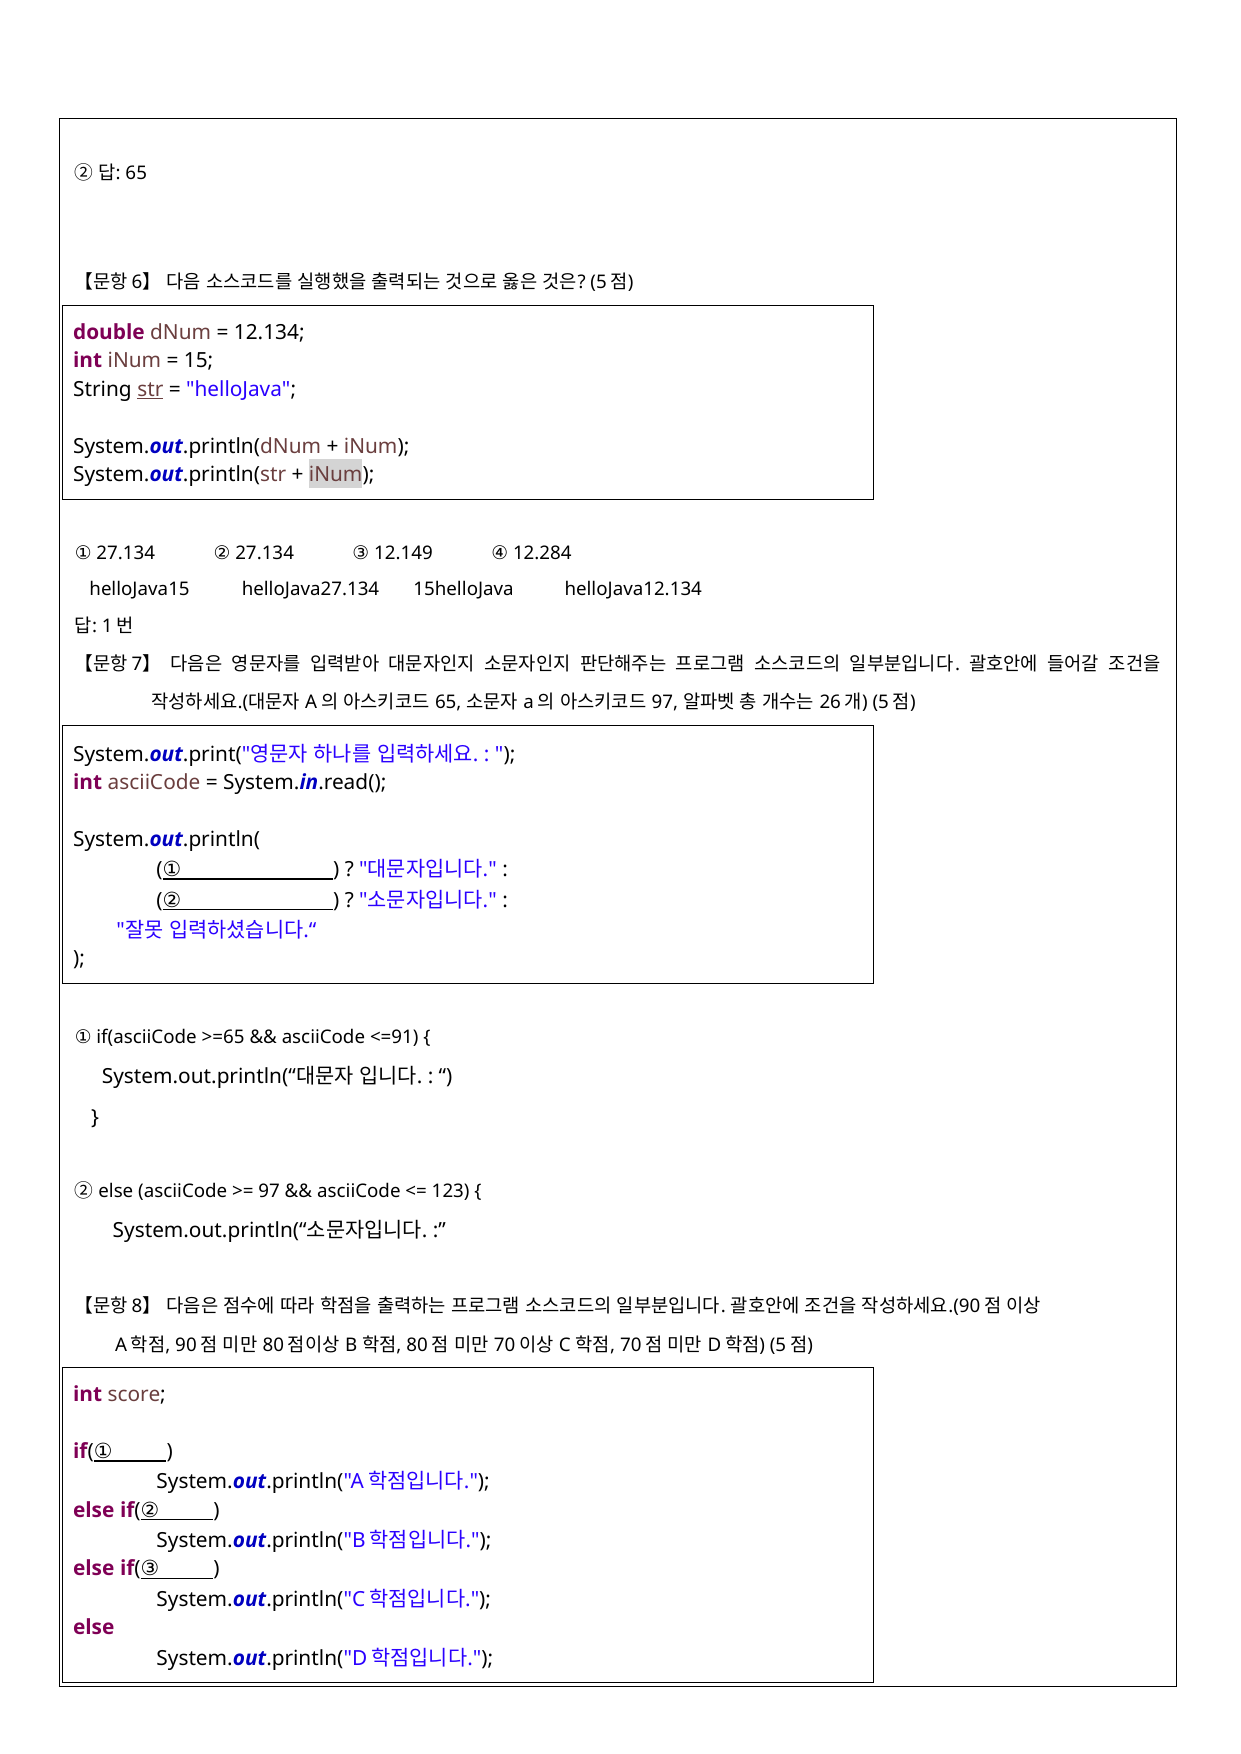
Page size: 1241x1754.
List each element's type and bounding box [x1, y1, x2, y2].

table_cell [60, 119, 1176, 1686]
